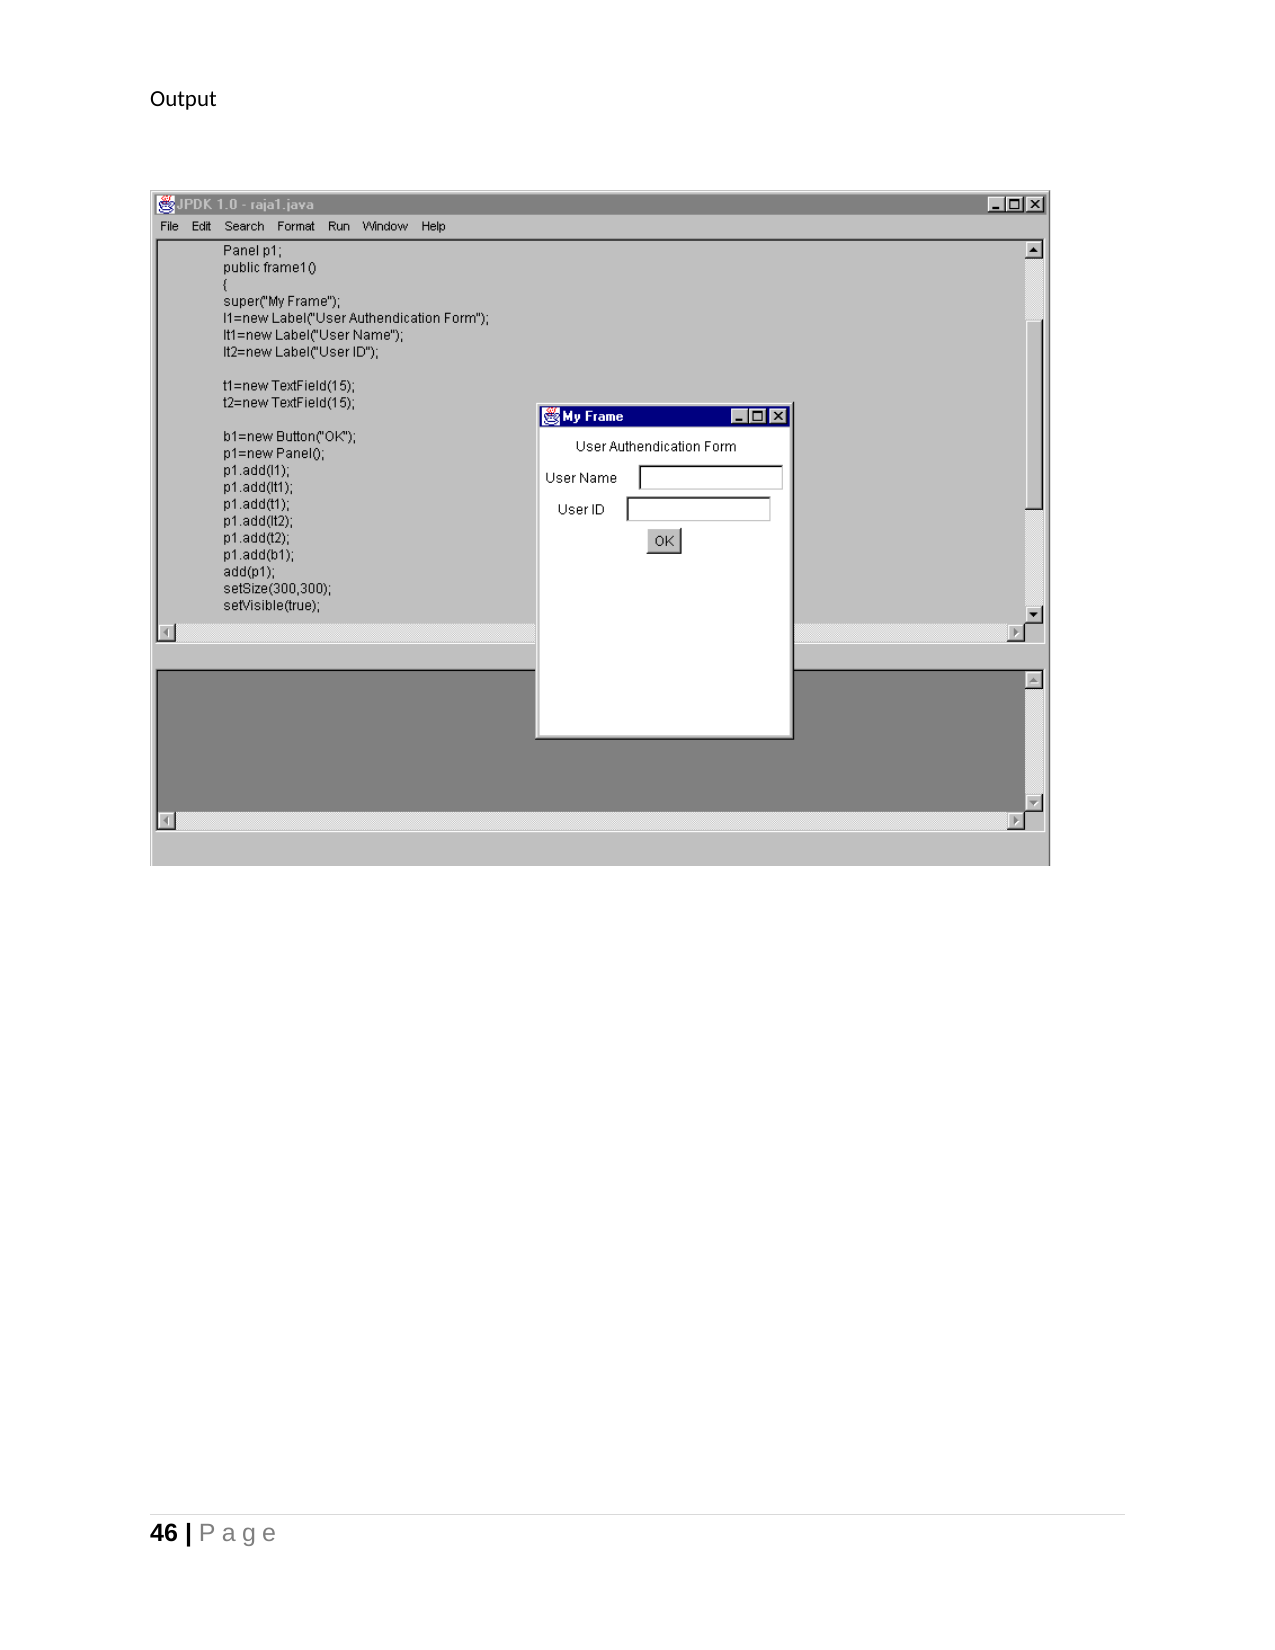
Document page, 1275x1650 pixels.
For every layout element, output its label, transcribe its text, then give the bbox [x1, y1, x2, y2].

picture [150, 190, 1050, 866]
text Output [150, 84, 1125, 112]
